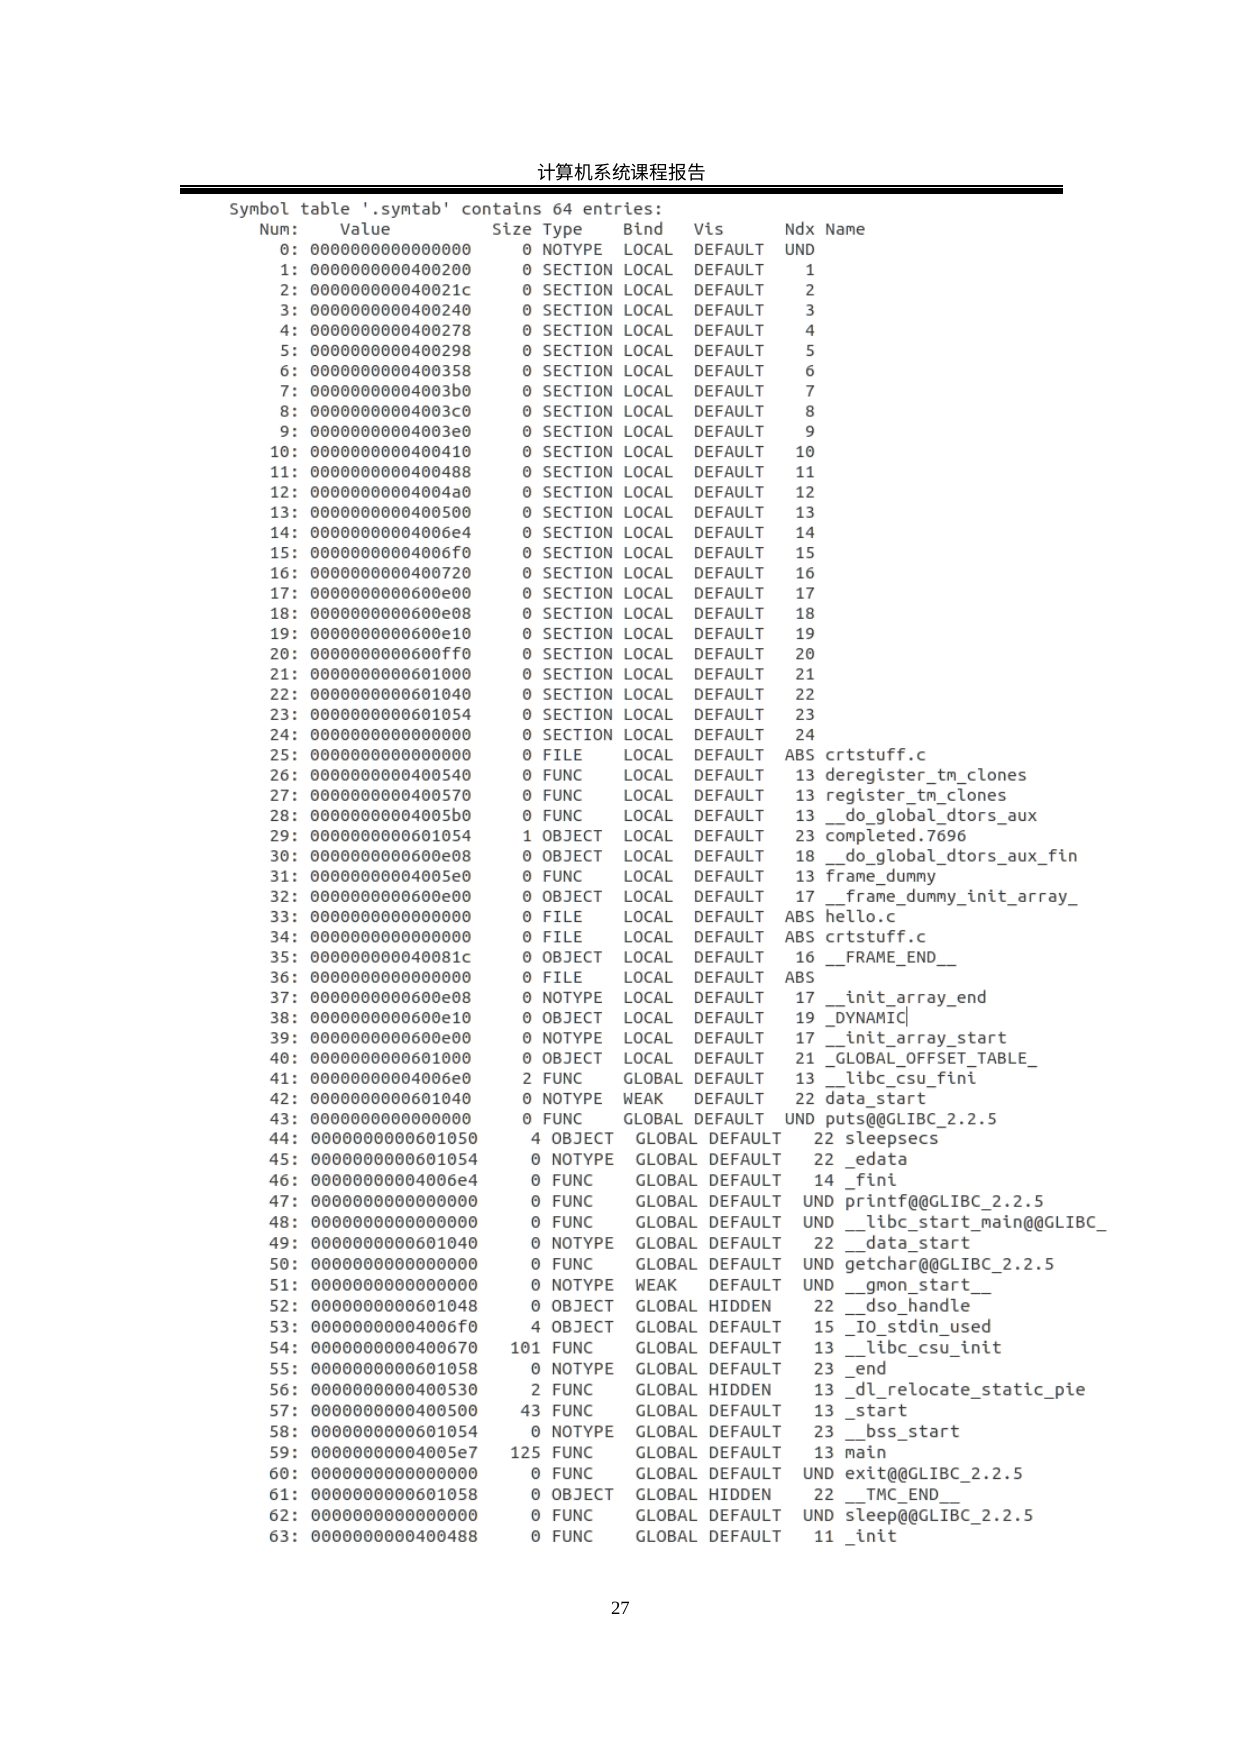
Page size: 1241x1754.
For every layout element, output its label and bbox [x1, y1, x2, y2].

picture [227, 200, 1114, 1549]
